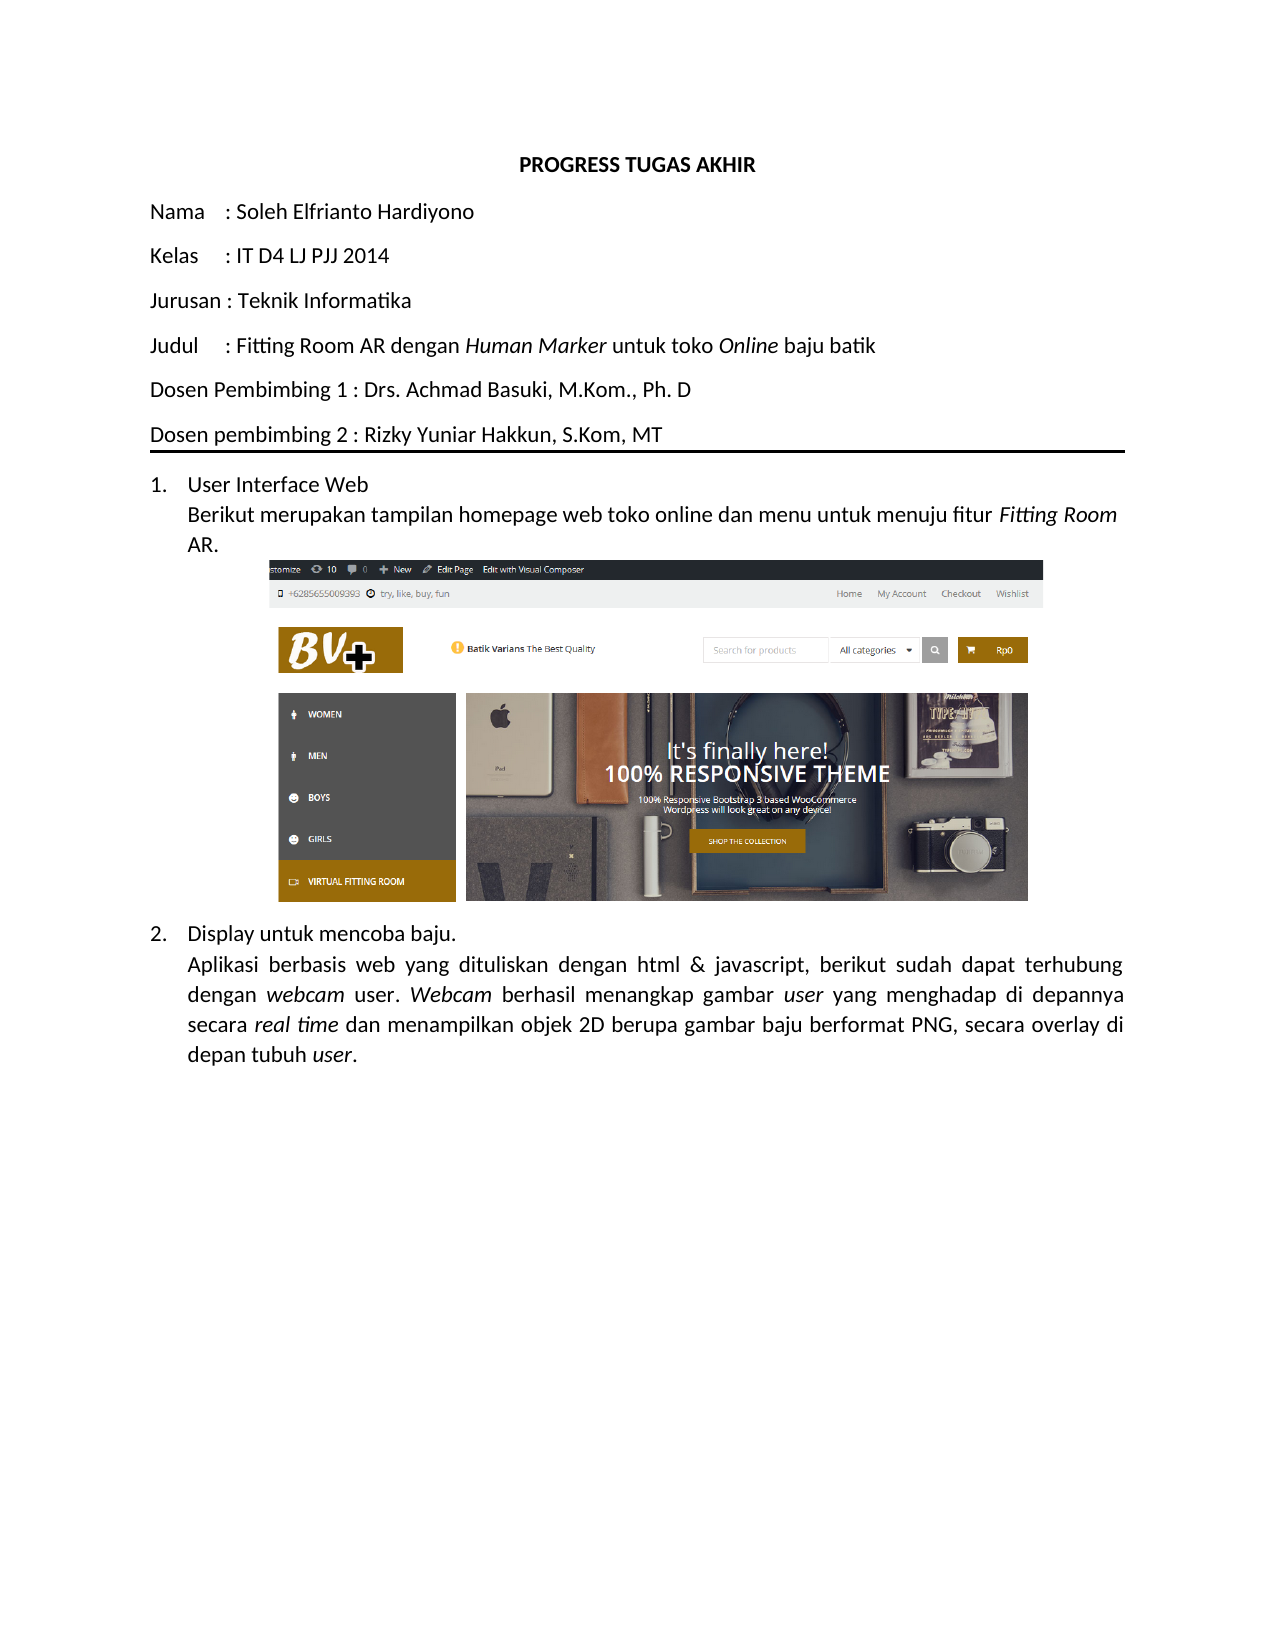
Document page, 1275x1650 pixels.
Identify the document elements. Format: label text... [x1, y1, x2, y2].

text Dosen Pembimbing 1 : Drs. Achmad Basuki, M.Kom., Ph. D [150, 376, 1125, 404]
text Kelas : IT D4 LJ PJJ 2014 [150, 242, 1125, 269]
text PROGRESS TUGAS AKHIR [150, 150, 1125, 178]
text Jurusan : Teknik Informatika [150, 286, 1125, 314]
list Berikut merupakan tampilan homepage web toko online dan menu untuk menuju fitur Fitting Room AR. [187, 500, 1125, 559]
list Aplikasi berbasis web yang dituliskan dengan html & javascript, berikut sudah dapat terhubung dengan webcam user. Webcam berhasil menangkap gambar user yang menghadap di depannya secara real time dan menampilkan objek 2D berupa gambar baju berformat PNG, secara overlay di depan tubuh user. [187, 950, 1125, 1068]
text Dosen pembimbing 2 : Rizky Yuniar Hakkun, S.Kom, MT [150, 420, 1125, 450]
text Nama : Soleh Elfrianto Hardiyono [150, 197, 1125, 225]
list Display untuk mencoba baju. [150, 919, 1125, 948]
list User Interface Web [150, 470, 1125, 498]
picture [269, 560, 1044, 918]
text Judul : Fitting Room AR dengan Human Marker untuk toko Online baju batik [150, 331, 1125, 359]
